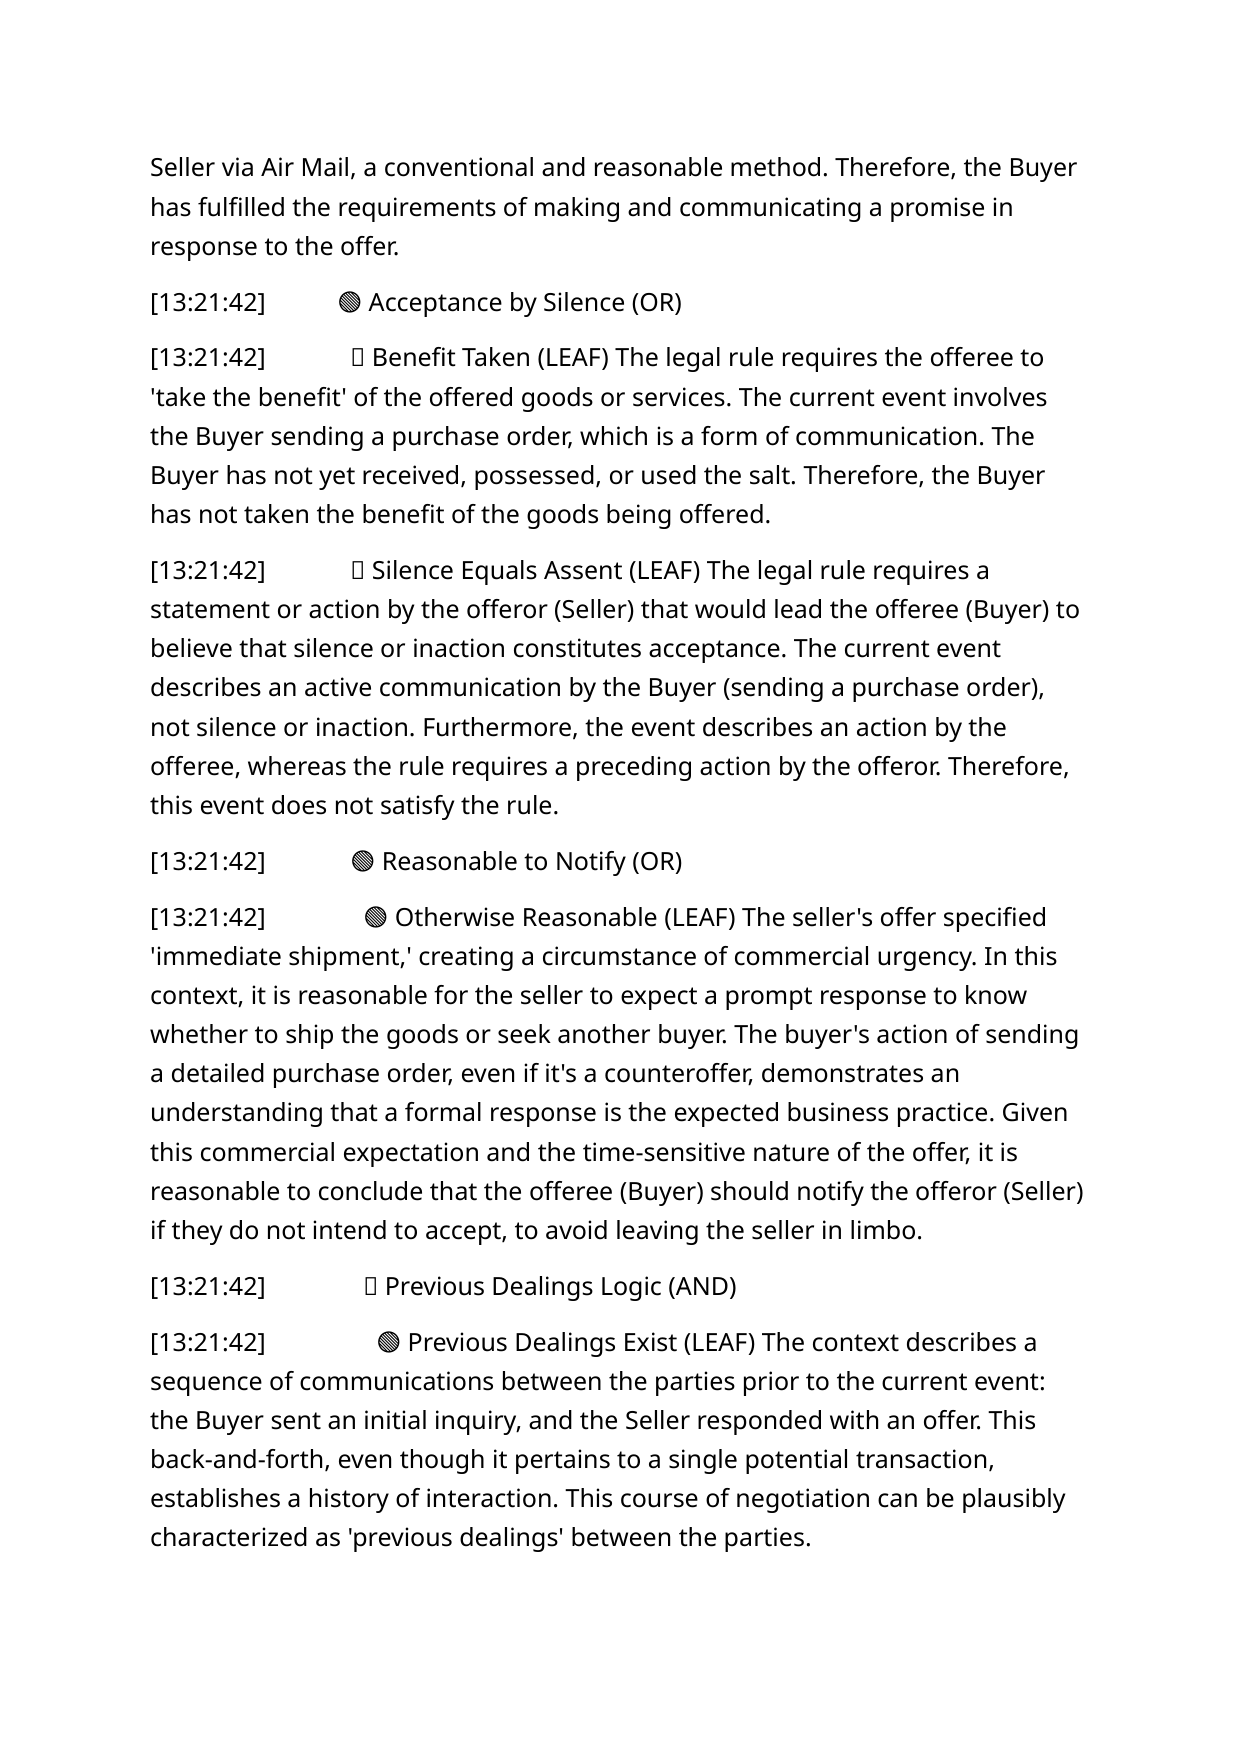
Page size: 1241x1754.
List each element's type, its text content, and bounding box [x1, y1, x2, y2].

text [13:21:42] 🟢 Otherwise Reasonable (LEAF) The seller's offer specified 'immediate shipment,' creating a circumstance of commercial urgency. In this context, it is reasonable for the seller to expect a prompt response to know whether to ship the goods or seek another buyer. The buyer's action of sending a detailed purchase order, even if it's a counteroffer, demonstrates an understanding that a formal response is the expected business practice. Given this commercial expectation and the time-sensitive nature of the offer, it is reasonable to conclude that the offeree (Buyer) should notify the offeror (Seller) if they do not intend to accept, to avoid leaving the seller in limbo. [150, 899, 1090, 1247]
text [13:21:42] 🟢 Reasonable to Notify (OR) [150, 843, 1090, 877]
text [13:21:42] 🔴 Benefit Taken (LEAF) The legal rule requires the offeree to 'take the benefit' of the offered goods or services. The current event involves the Buyer sending a purchase order, which is a form of communication. The Buyer has not yet received, possessed, or used the salt. Therefore, the Buyer has not taken the benefit of the goods being offered. [150, 340, 1090, 531]
text [13:21:42] 🟢 Acceptance by Silence (OR) [150, 284, 1090, 318]
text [150, 150, 1090, 262]
text [13:21:42] 🟢 Previous Dealings Exist (LEAF) The context describes a sequence of communications between the parties prior to the current event: the Buyer sent an initial inquiry, and the Seller responded with an offer. This back-and-forth, even though it pertains to a single potential transaction, establishes a history of interaction. This course of negotiation can be plausibly characterized as 'previous dealings' between the parties. [150, 1324, 1090, 1554]
text [13:21:42] 🔴 Previous Dealings Logic (AND) [150, 1268, 1090, 1302]
text [13:21:42] 🔴 Silence Equals Assent (LEAF) The legal rule requires a statement or action by the offeror (Seller) that would lead the offeree (Buyer) to believe that silence or inaction constitutes acceptance. The current event describes an active communication by the Buyer (sending a purchase order), not silence or inaction. Furthermore, the event describes an action by the offeree, whereas the rule requires a preceding action by the offeror. Therefore, this event does not satisfy the rule. [150, 552, 1090, 822]
